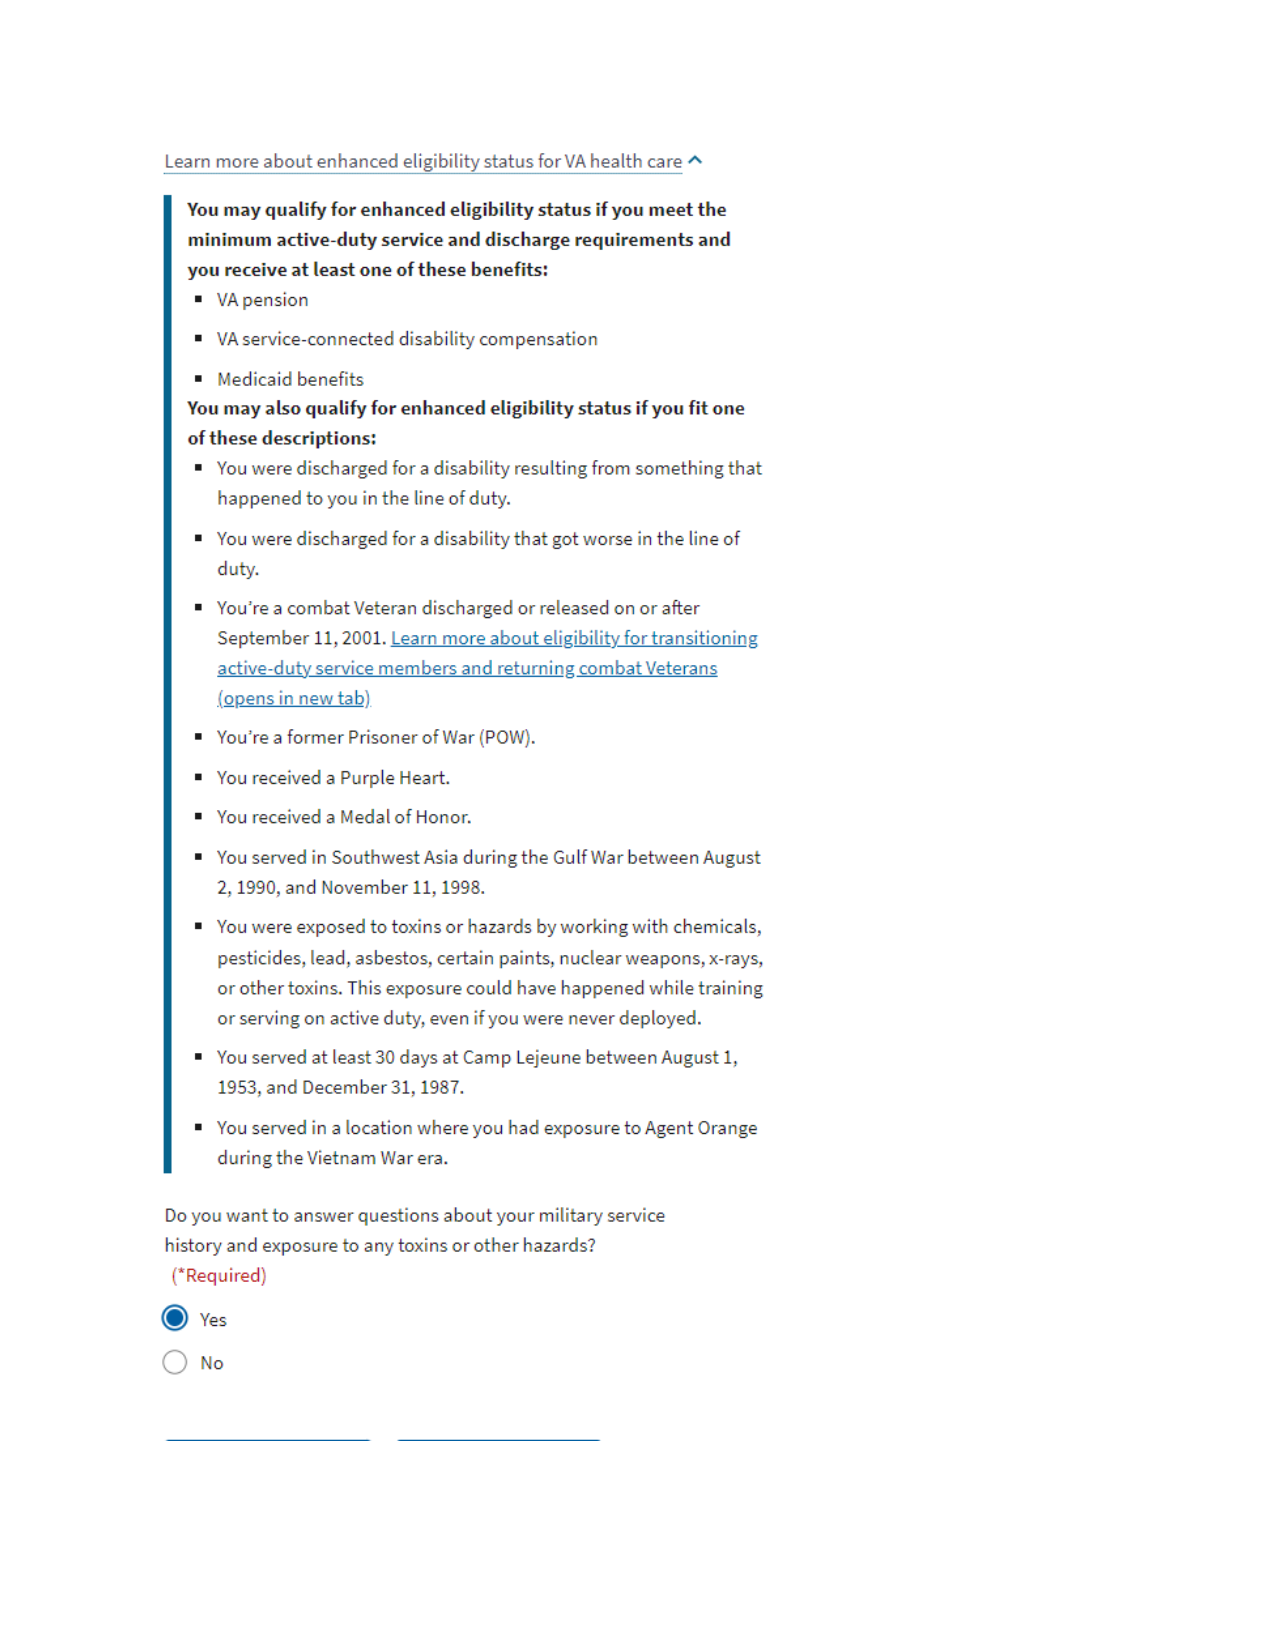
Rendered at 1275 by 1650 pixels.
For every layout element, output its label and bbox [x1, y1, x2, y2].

picture [150, 150, 792, 1441]
